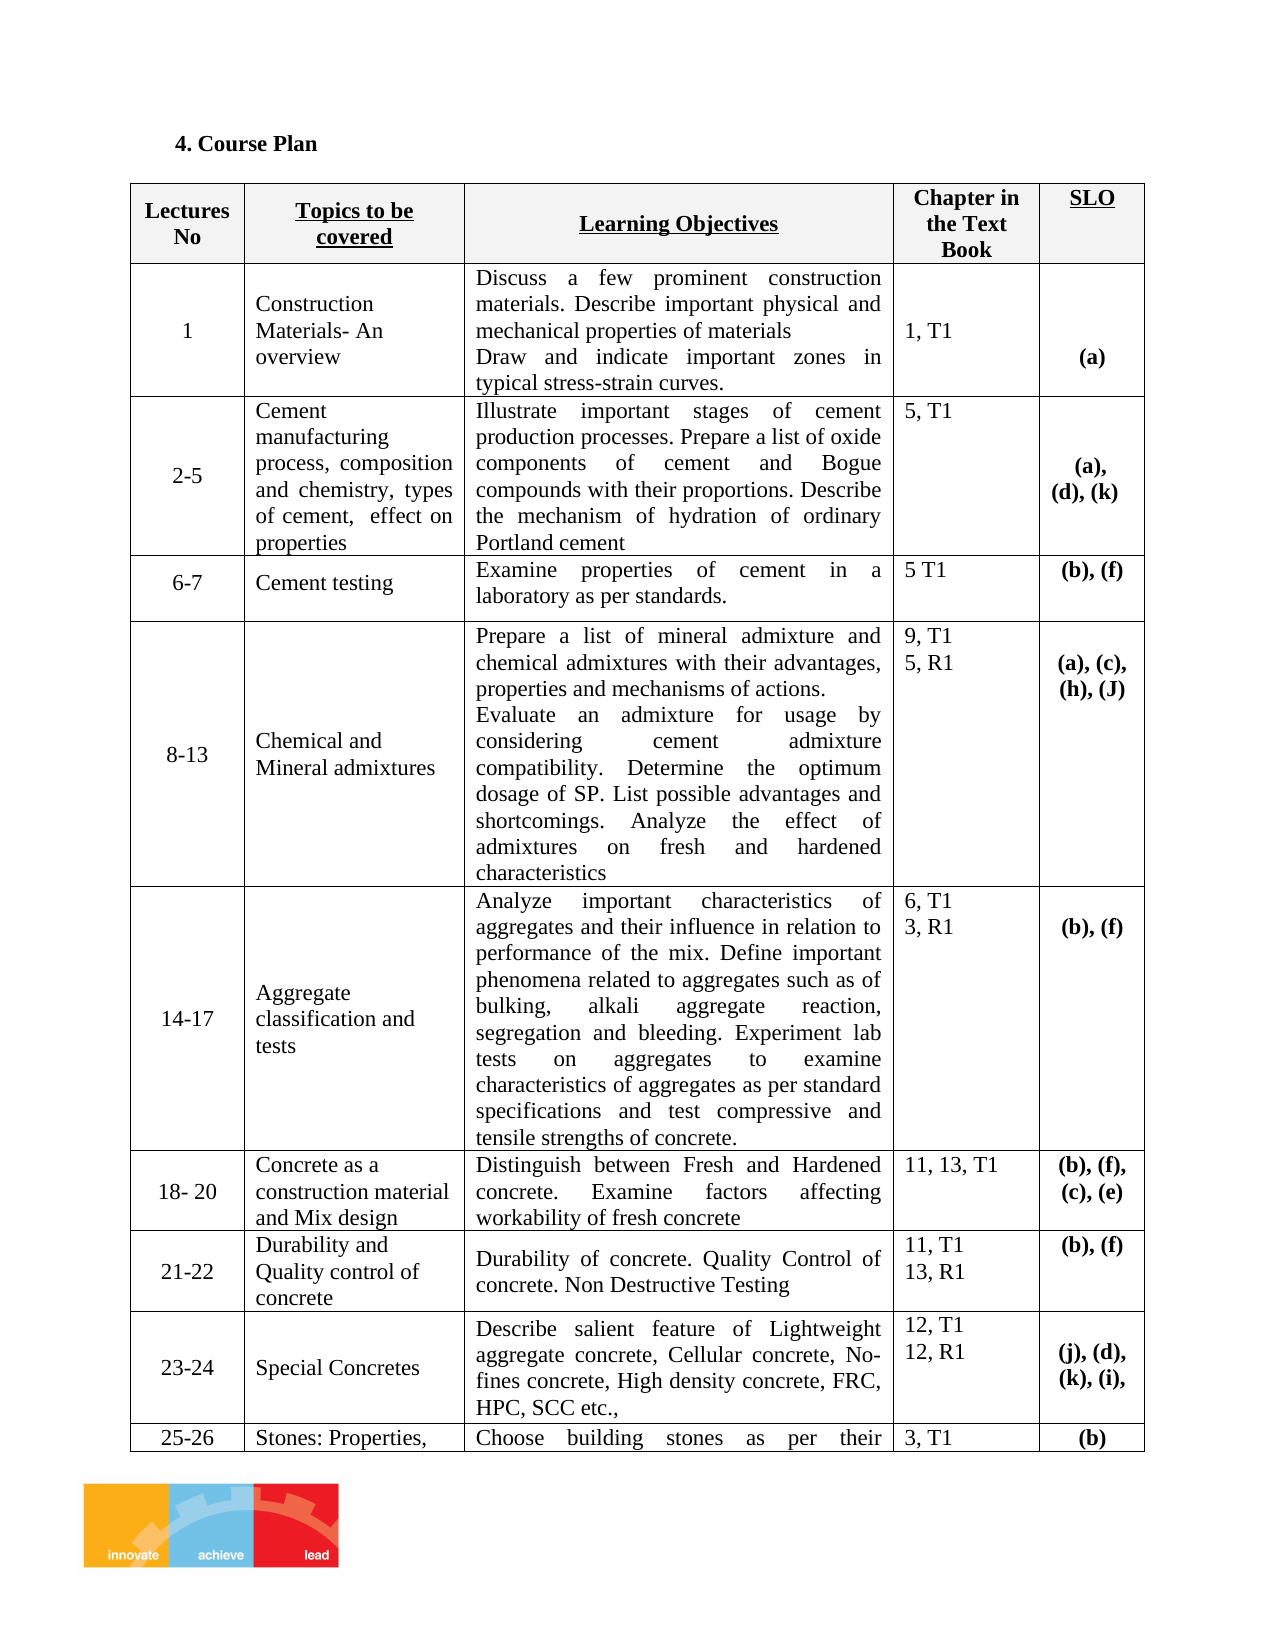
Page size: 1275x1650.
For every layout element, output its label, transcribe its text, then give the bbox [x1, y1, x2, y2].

table_cell 5, T1 [894, 397, 1039, 555]
table_cell 18- 20 [131, 1151, 244, 1230]
table_cell Chemical and Mineral admixtures [245, 622, 464, 886]
table_cell Prepare a list of mineral admixture and chemical admixtures with their advantages, properties and mechanisms of actions. Evaluate an admixture for usage by considering cement admixture compatibility. Determine the optimum dosage of SP. List possible advantages and shortcomings. Analyze the effect of admixtures on fresh and hardened characteristics [465, 622, 893, 886]
table_header Topics to be covered [245, 184, 464, 263]
table_cell 14-17 [131, 887, 244, 1150]
table_cell Concrete as a construction material and Mix design [245, 1151, 464, 1230]
table_cell 21-22 [131, 1231, 244, 1311]
table_cell 3, T1 [894, 1424, 1039, 1451]
table_header SLO [1040, 184, 1144, 263]
table_cell (a), (c), (h), (J) [1040, 622, 1144, 886]
table_cell Durability of concrete. Quality Control of concrete. Non Destructive Testing [465, 1231, 893, 1311]
table_cell Aggregate classification and tests [245, 887, 464, 1150]
table_cell (a), (d), (k) [1040, 397, 1144, 555]
table_cell (b), (f) [1040, 887, 1144, 1150]
table_cell Examine properties of cement in a laboratory as per standards. [465, 556, 893, 621]
table_cell Durability and Quality control of concrete [245, 1231, 464, 1311]
table_cell Choose building stones as per their physical, chemical and geological properties. Prepare a list of methods for preservation of stones. [465, 1424, 893, 1451]
subtitle Course Plan [175, 130, 1200, 156]
table_cell 8-13 [131, 622, 244, 886]
picture [75, 1476, 347, 1575]
table_cell 1 [131, 264, 244, 396]
table_cell 11, 13, T1 [894, 1151, 1039, 1230]
table_cell Special Concretes [245, 1312, 464, 1423]
table_cell (b), (f) [1040, 556, 1144, 621]
table_cell 6, T1 3, R1 [894, 887, 1039, 1150]
table_cell 5 T1 [894, 556, 1039, 621]
table_cell 12, T1 12, R1 [894, 1312, 1039, 1423]
table_header Learning Objectives [465, 184, 893, 263]
table_cell 9, T1 5, R1 [894, 622, 1039, 886]
table_cell (b) [1040, 1424, 1144, 1451]
table_cell Stones: Properties, tests, selection [245, 1424, 464, 1451]
table_cell 23-24 [131, 1312, 244, 1423]
table_cell 25-26 [131, 1424, 244, 1451]
table_cell 2-5 [131, 397, 244, 555]
table_cell Cement testing [245, 556, 464, 621]
table_cell (j), (d), (k), (i), [1040, 1312, 1144, 1423]
table_header Chapter in the Text Book [894, 184, 1039, 263]
table_cell 11, T1 13, R1 [894, 1231, 1039, 1311]
table_cell (b), (f), (c), (e) [1040, 1151, 1144, 1230]
table_header Lectures No [131, 184, 244, 263]
table_cell (b), (f) [1040, 1231, 1144, 1311]
table_cell 1, T1 [894, 264, 1039, 396]
table_cell Discuss a few prominent construction materials. Describe important physical and mechanical properties of materials Draw and indicate important zones in typical stress-strain curves. [465, 264, 893, 396]
table_cell Distinguish between Fresh and Hardened concrete. Examine factors affecting workability of fresh concrete [465, 1151, 893, 1230]
table_cell Analyze important characteristics of aggregates and their influence in relation to performance of the mix. Define important phenomena related to aggregates such as of bulking, alkali aggregate reaction, segregation and bleeding. Experiment lab tests on aggregates to examine characteristics of aggregates as per standard specifications and test compressive and tensile strengths of concrete. [465, 887, 893, 1150]
table_cell 6-7 [131, 556, 244, 621]
table_cell Cement manufacturing process, composition and chemistry, types of cement, effect on properties [245, 397, 464, 555]
table_cell Construction Materials- An overview [245, 264, 464, 396]
table_cell (a) [1040, 264, 1144, 396]
table_cell Describe salient feature of Lightweight aggregate concrete, Cellular concrete, No-fines concrete, High density concrete, FRC, HPC, SCC etc., [465, 1312, 893, 1423]
table_cell Illustrate important stages of cement production processes. Prepare a list of oxide components of cement and Bogue compounds with their proportions. Describe the mechanism of hydration of ordinary Portland cement [465, 397, 893, 555]
